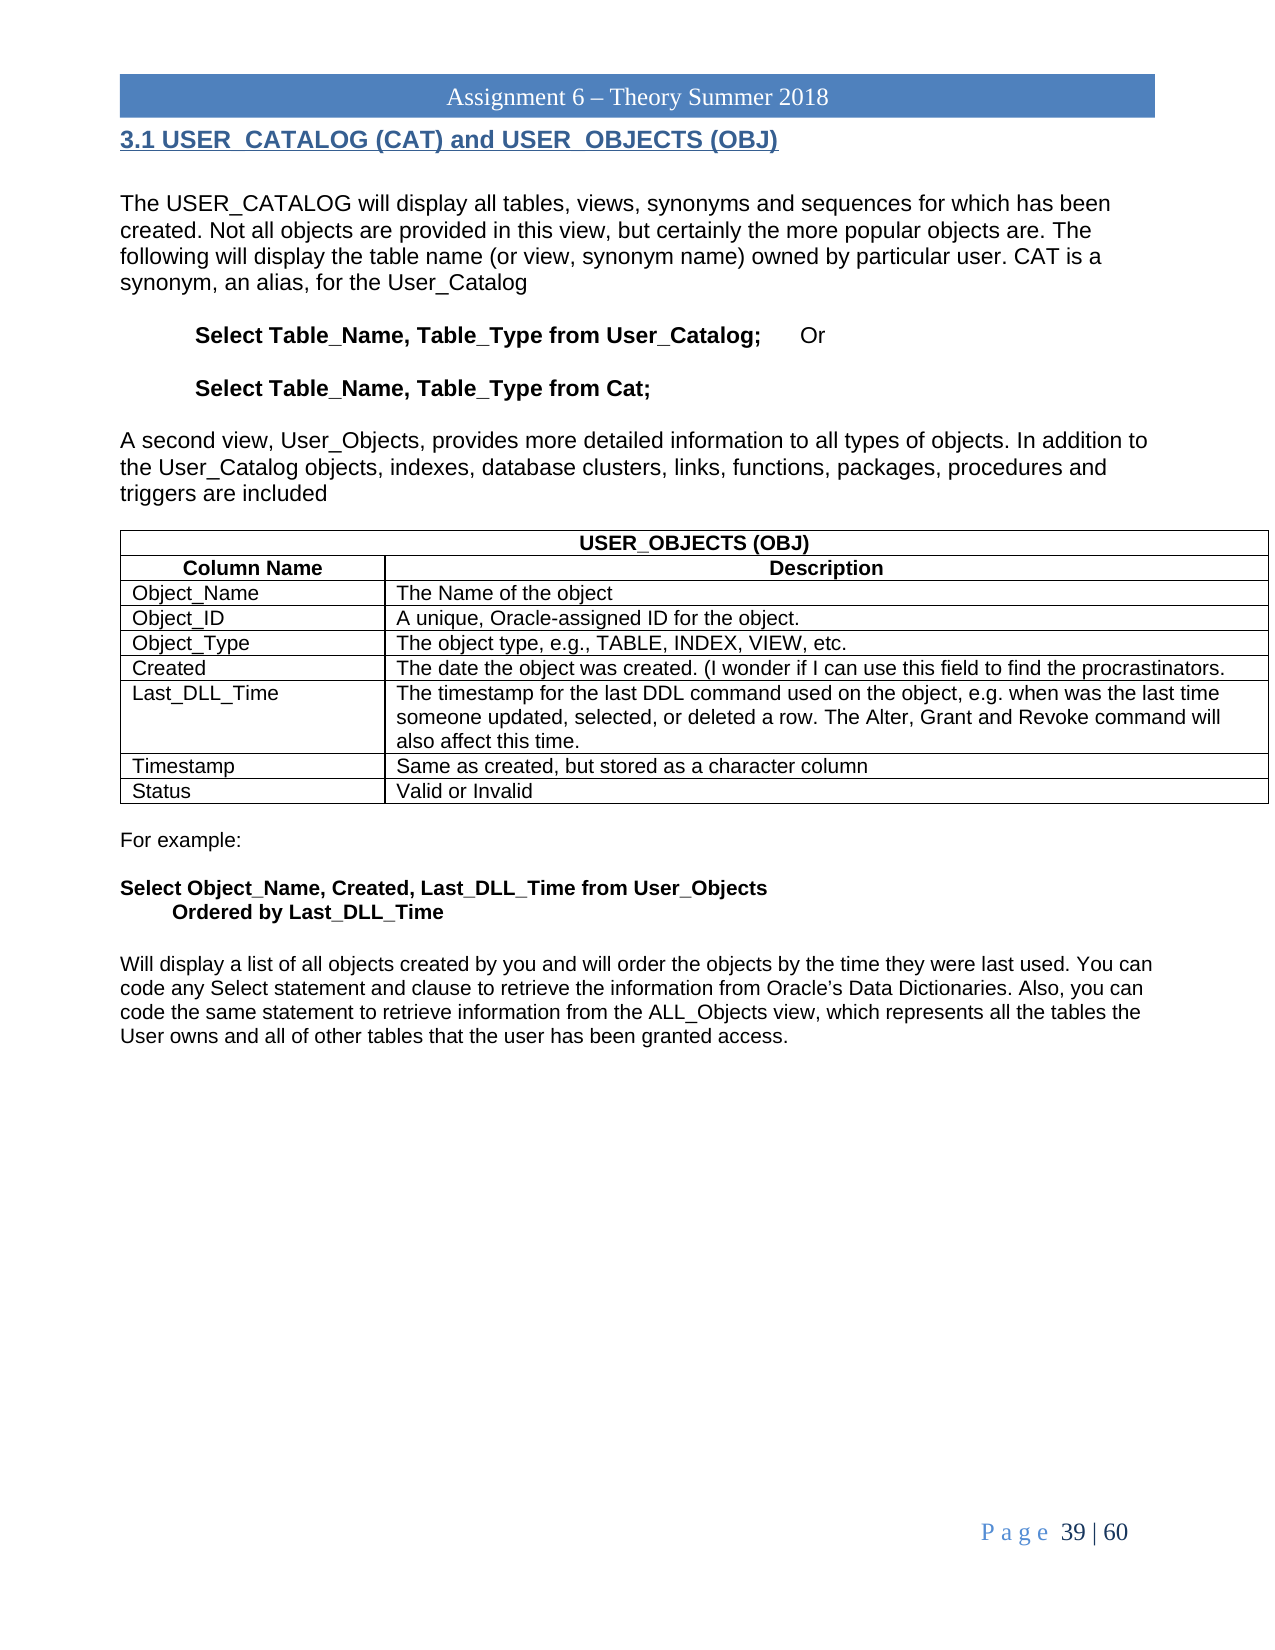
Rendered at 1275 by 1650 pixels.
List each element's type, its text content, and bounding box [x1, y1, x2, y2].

table_cell The timestamp for the last DDL command used on the object, e.g. when was the last time someone updated, selected, or deleted a row. The Alter, Grant and Revoke command will also affect this time. [386, 681, 1268, 753]
text Will display a list of all objects created by you and will order the objects by the time they were last used. You can code any Select statement and clause to retrieve the information from Oracle’s Data Dictionaries. Also, you can code the same statement to retrieve information from the ALL_Objects view, which represents all the tables the User owns and all of other tables that the user has been granted access. [120, 952, 1155, 1048]
table_cell Object_Name [121, 581, 384, 605]
subtitle 3.1 USER_CATALOG (CAT) and USER_OBJECTS (OBJ) [120, 118, 1155, 154]
table_cell Description [386, 556, 1268, 580]
text The USER_CATALOG will display all tables, views, synonyms and sequences for which has been created. Not all objects are provided in this view, but certainly the more popular objects are. The following will display the table name (or view, synonym name) owned by particular user. CAT is a synonym, an alias, for the User_Catalog [120, 190, 1155, 296]
text Select Object_Name, Created, Last_DLL_Time from User_Objects [120, 876, 1155, 899]
table_cell Last_DLL_Time [121, 681, 384, 753]
table_cell Timestamp [121, 754, 384, 778]
table_cell Valid or Invalid [386, 779, 1268, 803]
table_cell Status [121, 779, 384, 803]
text For example: [120, 828, 1155, 852]
text Select Table_Name, Table_Type from Cat; [120, 375, 1155, 401]
text A second view, User_Objects, provides more detailed information to all types of objects. In addition to the User_Catalog objects, indexes, database clusters, links, functions, packages, procedures and triggers are included [120, 427, 1155, 506]
text Select Table_Name, Table_Type from User_Catalog; Or [120, 322, 1155, 348]
table_cell A unique, Oracle-assigned ID for the object. [386, 606, 1268, 630]
table_header USER_OBJECTS (OBJ) [121, 531, 1268, 555]
text Ordered by Last_DLL_Time [120, 899, 1155, 923]
table_cell Created [121, 656, 384, 680]
table_cell The object type, e.g., TABLE, INDEX, VIEW, etc. [386, 631, 1268, 655]
table_cell Object_ID [121, 606, 384, 630]
table_cell The date the object was created. (I wonder if I can use this field to find the procrastinators. [386, 656, 1268, 680]
table_cell Object_Type [121, 631, 384, 655]
table_cell Same as created, but stored as a character column [386, 754, 1268, 778]
table_cell Column Name [121, 556, 384, 580]
table_cell The Name of the object [386, 581, 1268, 605]
